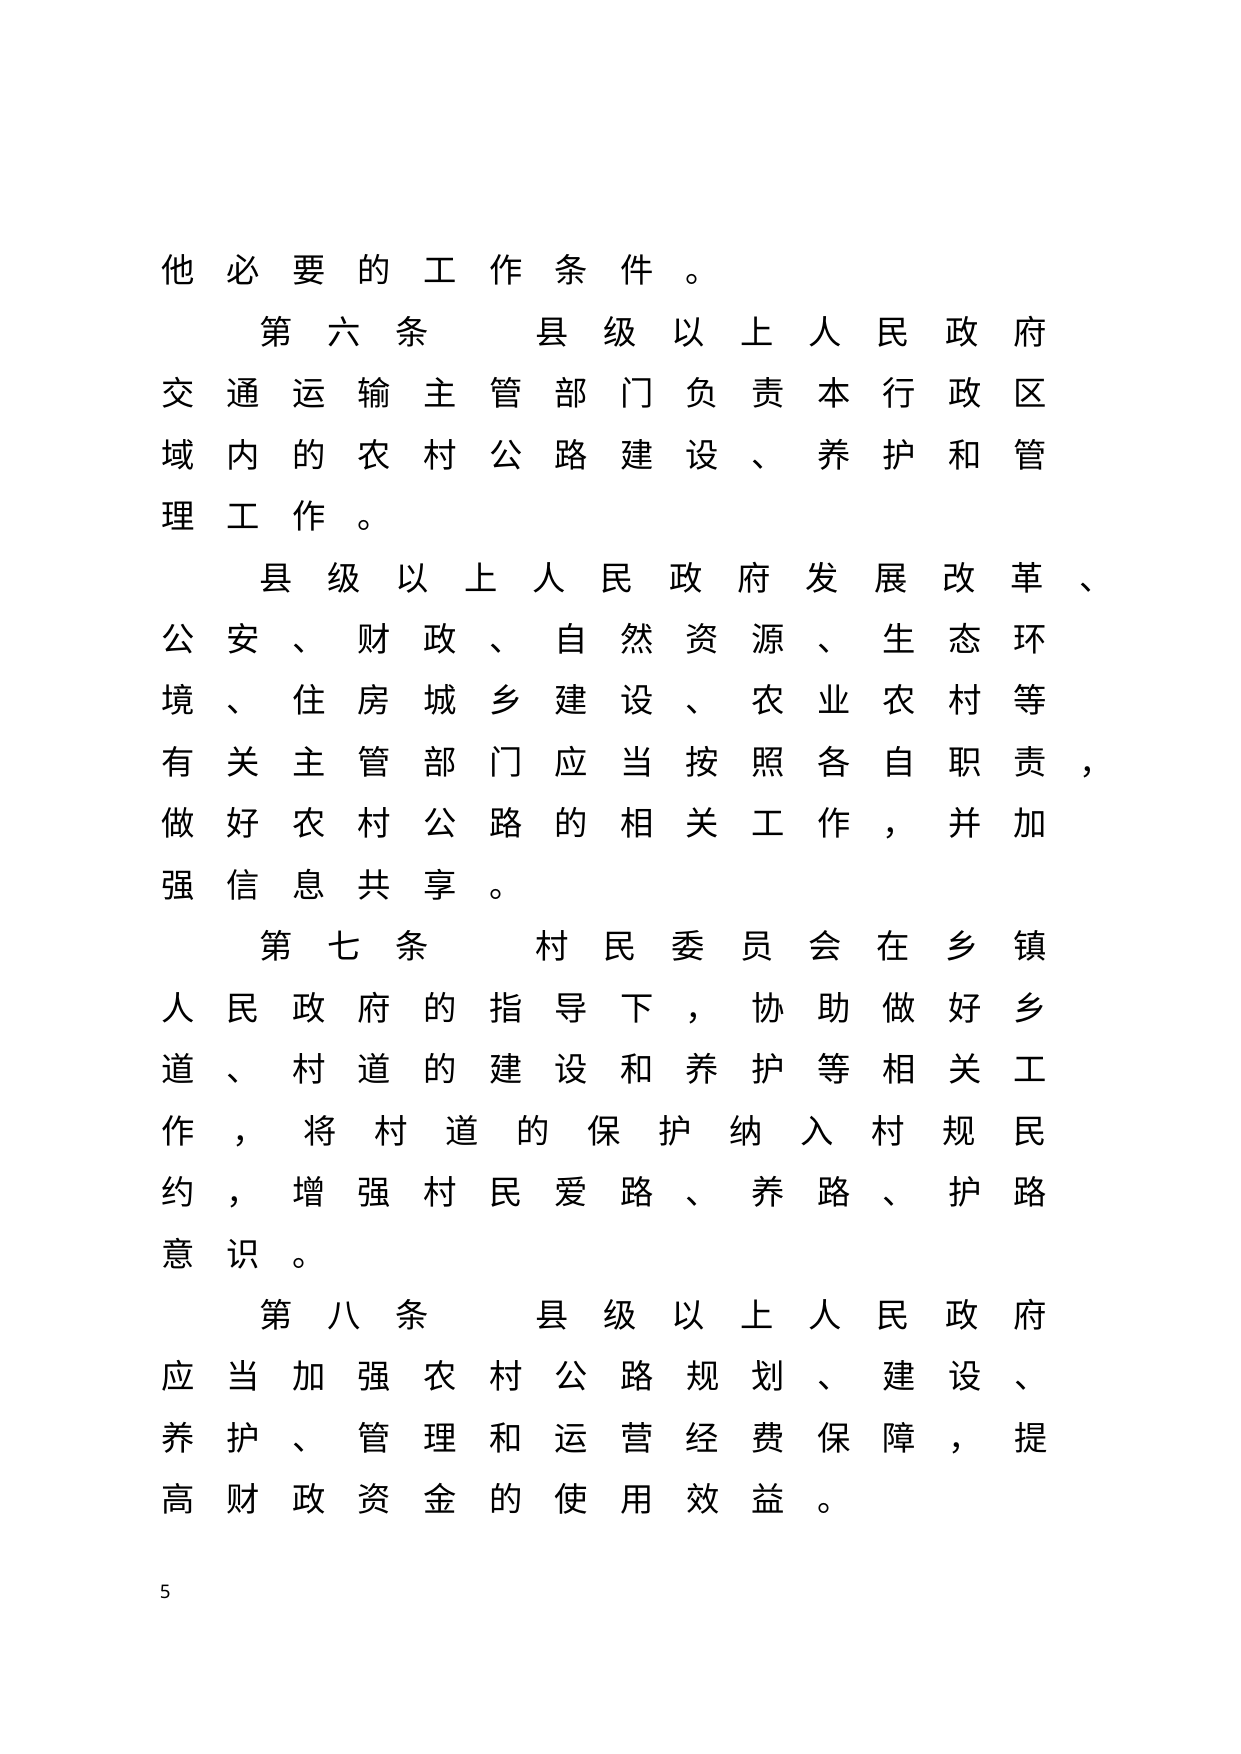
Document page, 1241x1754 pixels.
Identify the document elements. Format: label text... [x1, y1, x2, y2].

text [161, 237, 1079, 299]
text 第七条 村民委员会在乡镇人民政府的指导下，协助做好乡道、村道的建设和养护等相关工作，将村道的保护纳入村规民约，增强村民爱路、养路、护路意识。 [161, 913, 1079, 1282]
text 县级以上人民政府发展改革、公安、财政、自然资源、生态环境、住房城乡建设、农业农村等有关主管部门应当按照各自职责，做好农村公路的相关工作，并加强信息共享。 [161, 545, 1079, 913]
text 第六条 县级以上人民政府交通运输主管部门负责本行政区域内的农村公路建设、养护和管理工作。 [161, 299, 1079, 545]
text 第八条 县级以上人民政府应当加强农村公路规划、建设、养护、管理和运营经费保障，提高财政资金的使用效益。 [161, 1282, 1079, 1528]
